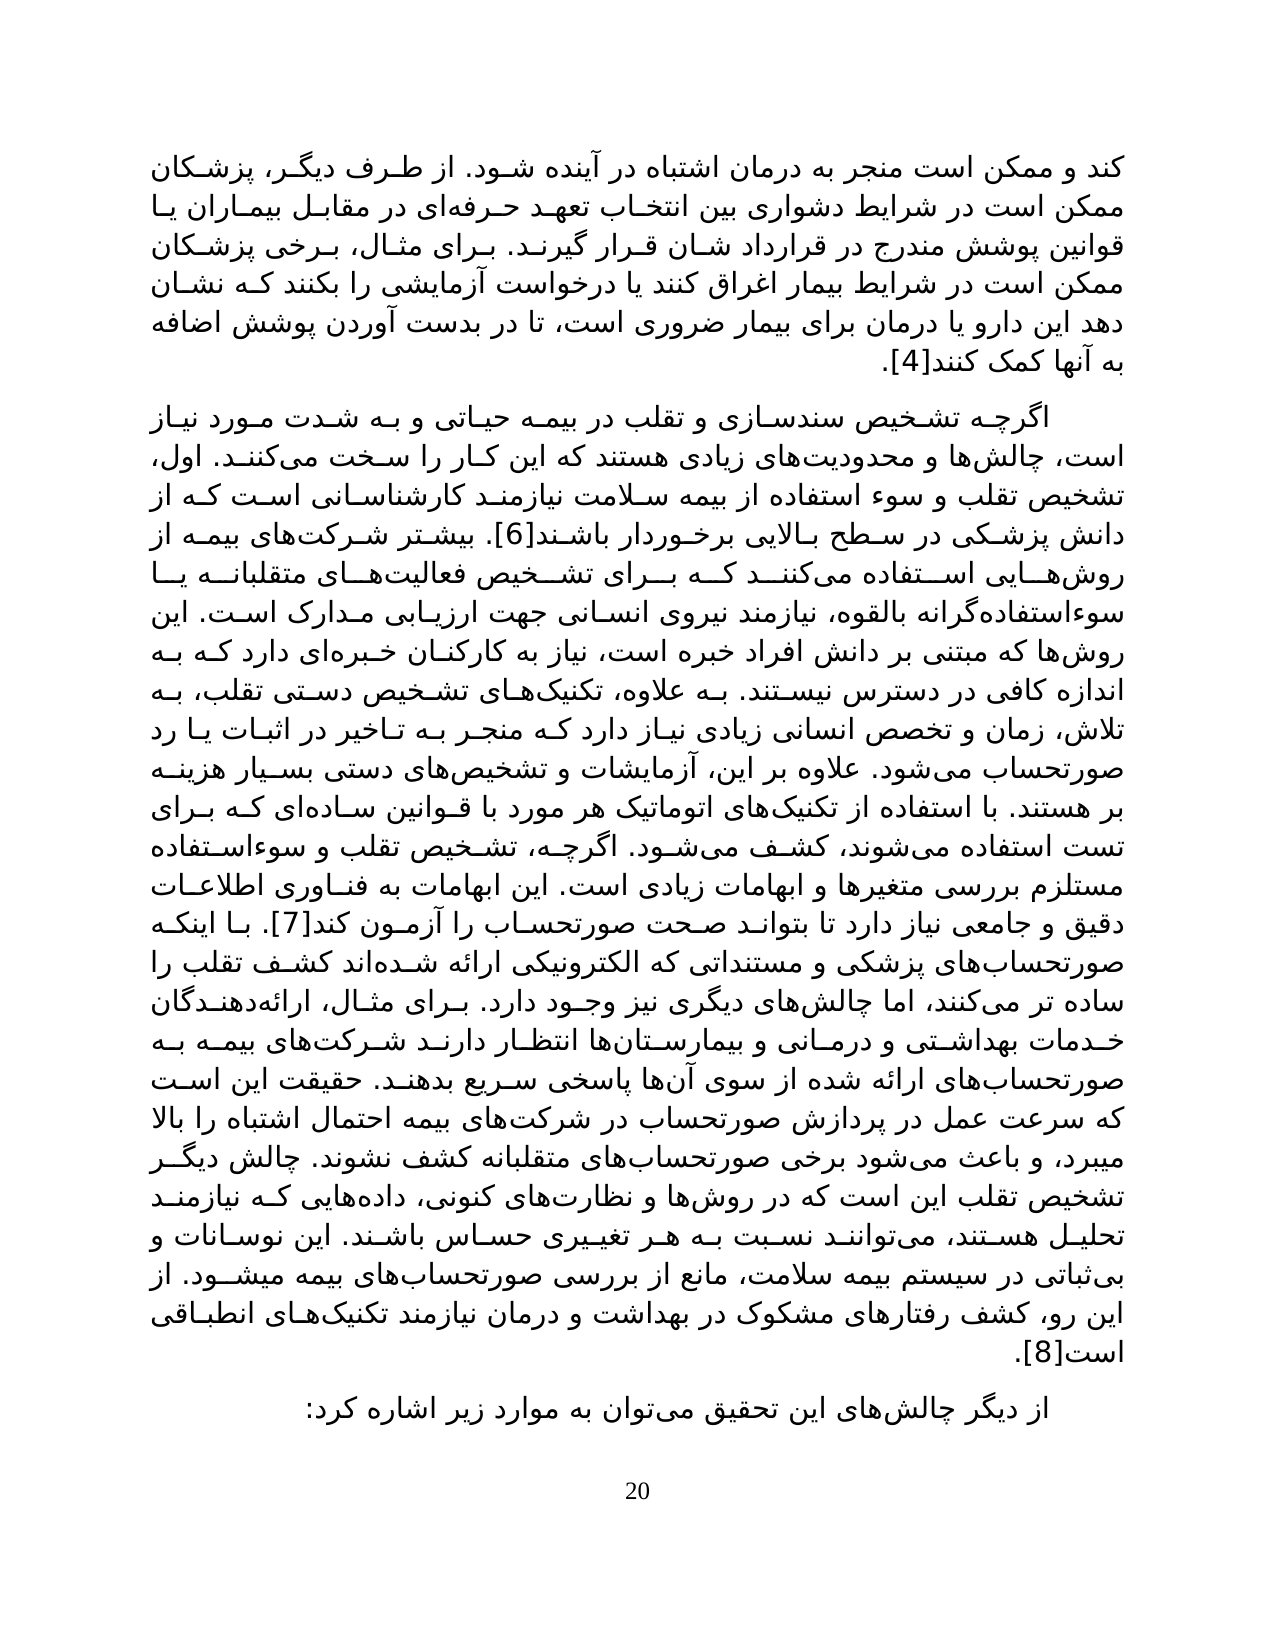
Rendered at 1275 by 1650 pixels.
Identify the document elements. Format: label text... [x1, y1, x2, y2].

text از دیگر چالش‌های این تحقیق می‌توان به موارد زیر اشاره کرد: [150, 1391, 1125, 1425]
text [150, 150, 1125, 379]
text اگرچه تشخیص سندسازی و تقلب در بیمه حیاتی و به شدت مورد نیاز است، چالش‌ها و محدودیت‌های زیادی هستند که این کار را سخت می‌کنند. اول، تشخیص تقلب و سوء استفاده از بیمه سلامت نیازمند کارشناسانی است که از دانش پزشکی در سطح بالایی برخوردار باشند[6]. بیشتر شرکت‌های بیمه از روش‌هایی استفاده می‌کنند که برای تشخیص فعالیت‌های متقلبانه یا سوء‌استفاده‌گرانه بالقوه، نیازمند نیروی انسانی جهت ارزیابی مدارک است. این روش‌ها که مبتنی بر دانش افراد خبره است، نیاز به کارکنان خبره‌ای دارد که به اندازه کافی در دسترس نیستند. به علاوه، تکنیک‌های تشخیص دستی تقلب، به تلاش، زمان و تخصص انسانی زیادی نیاز دارد که منجر به تاخیر در اثبات یا رد صورتحساب می‌شود. علاوه بر این، آزمایشات و تشخیص‌های دستی بسیار هزینه بر هستند. با استفاده از تکنیک‌های اتوماتیک هر مورد با قوانین ساده‌ای که برای تست استفاده می‌شوند، کشف می‌شود. اگرچه، تشخیص تقلب و سوءاستفاده مستلزم بررسی متغیرها و ابهامات زیادی است. این ابهامات به فناوری اطلاعات دقیق و جامعی نیاز دارد تا بتواند صحت صورتحساب را آزمون کند[7]. با اینکه صورتحساب‌های پزشکی و مستنداتی که الکترونیکی ارائه شده‌اند کشف تقلب را ساده تر می‌کنند، اما چالش‌های دیگری نیز وجود دارد. برای مثال، ارائه‌دهندگان خدمات بهداشتی و درمانی و بیمارستان‌ها انتظار دارند شرکت‌های بیمه به صورتحساب‌های ارائه شده از سوی آن‌ها پاسخی سریع بدهند. حقیقت این است که سرعت عمل در پردازش صورتحساب در شرکت‌های بیمه احتمال اشتباه را بالا میبرد، و باعث می‌شود برخی صورتحساب‌های متقلبانه کشف نشوند. چالش دیگر تشخیص تقلب این است که در روش‌ها و نظارت‌های کنونی، داده‌هایی که نیازمند تحلیل هستند، می‌توانند نسبت به هر تغییری حساس باشند. این نوسانات و بی‌ثباتی در سیستم بیمه سلامت، مانع از بررسی صورتحساب‌های بیمه میشود. از این رو، کشف رفتارهای مشکوک در بهداشت و درمان نیازمند تکنیک‌های انطباقی است[8]. [150, 400, 1125, 1369]
